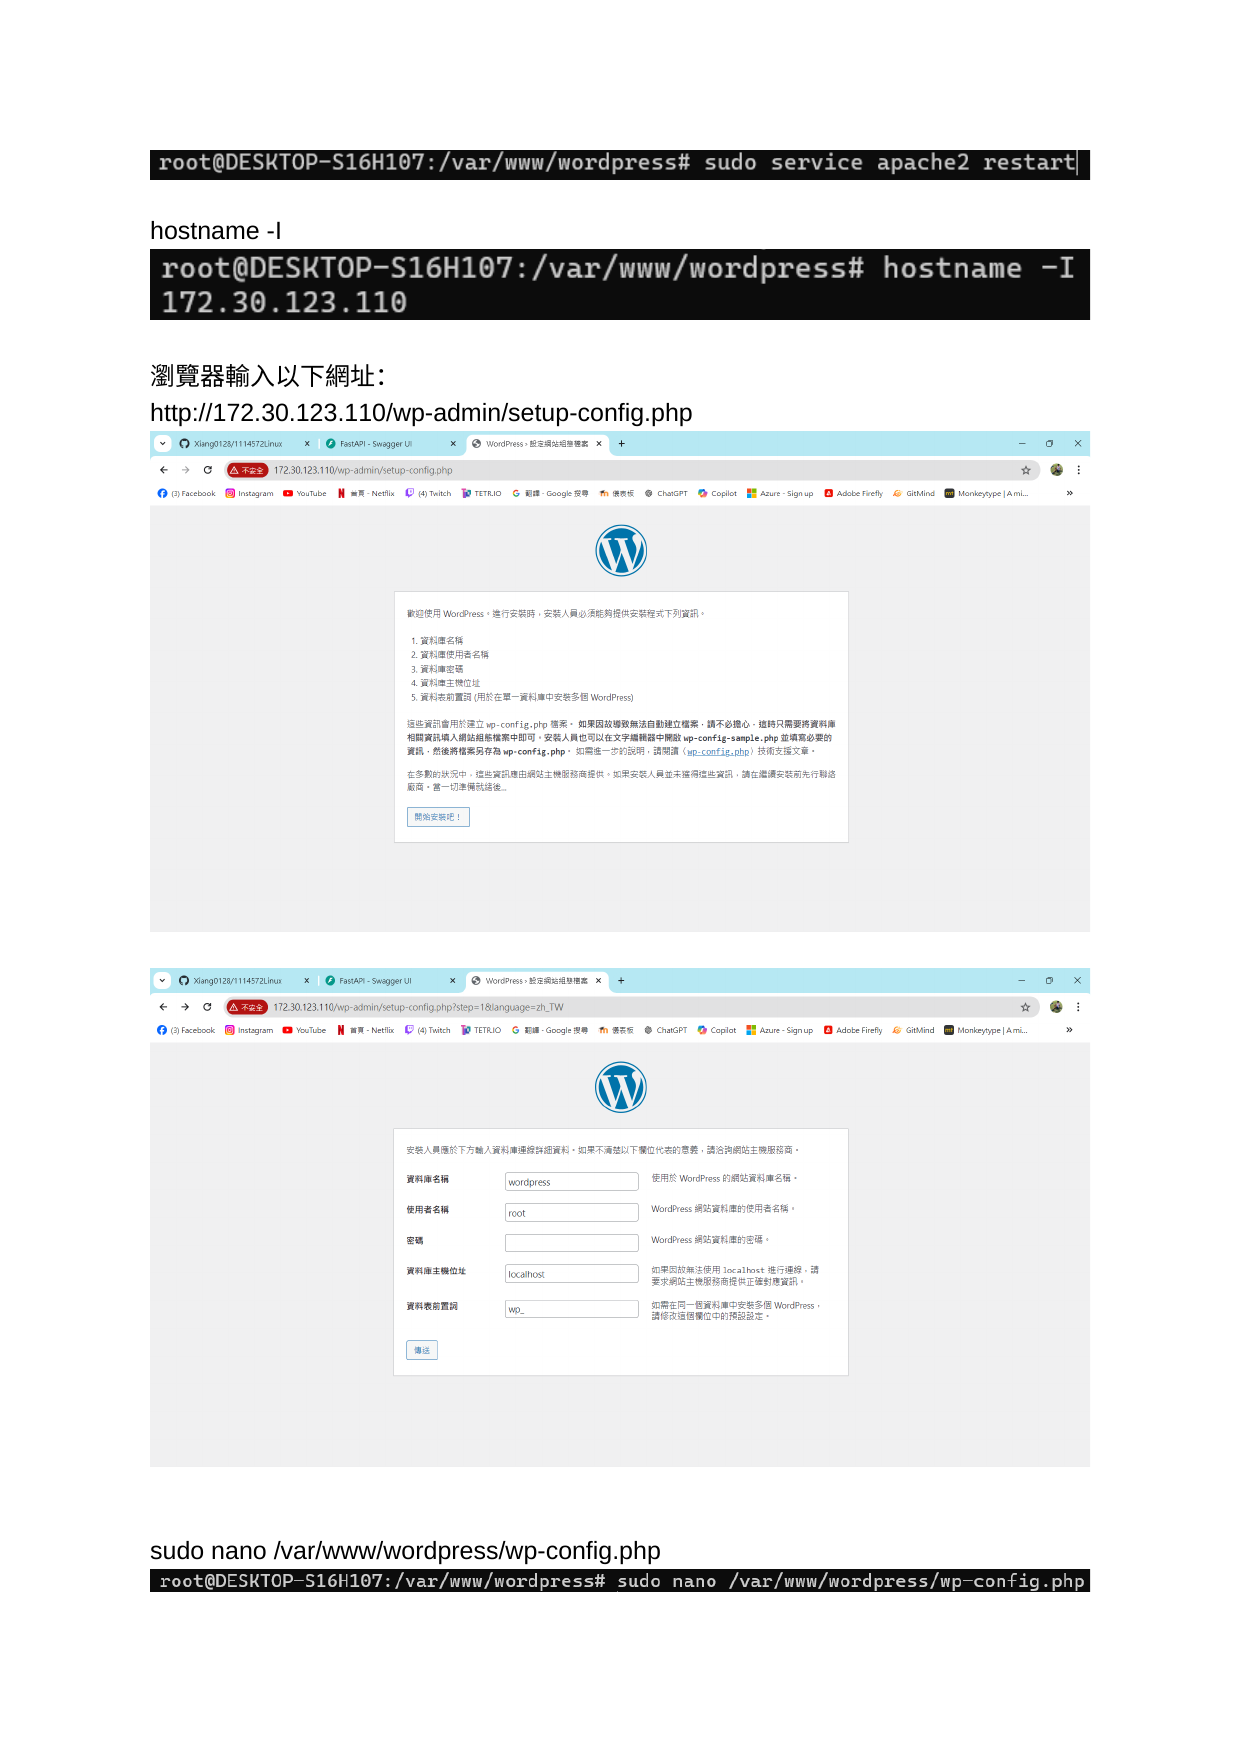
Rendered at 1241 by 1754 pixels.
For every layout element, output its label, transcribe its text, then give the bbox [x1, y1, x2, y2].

text hostname -I [150, 216, 1090, 245]
text http://172.30.123.110/wp-admin/setup-config.php [150, 398, 1090, 427]
text 瀏覽器輸入以下網址： [150, 357, 1090, 393]
picture [150, 249, 1091, 320]
picture [150, 431, 1091, 932]
text sudo nano /var/www/wordpress/wp-config.php [150, 1536, 1090, 1565]
picture [150, 968, 1091, 1467]
picture [150, 1569, 1091, 1592]
picture [150, 150, 1091, 180]
